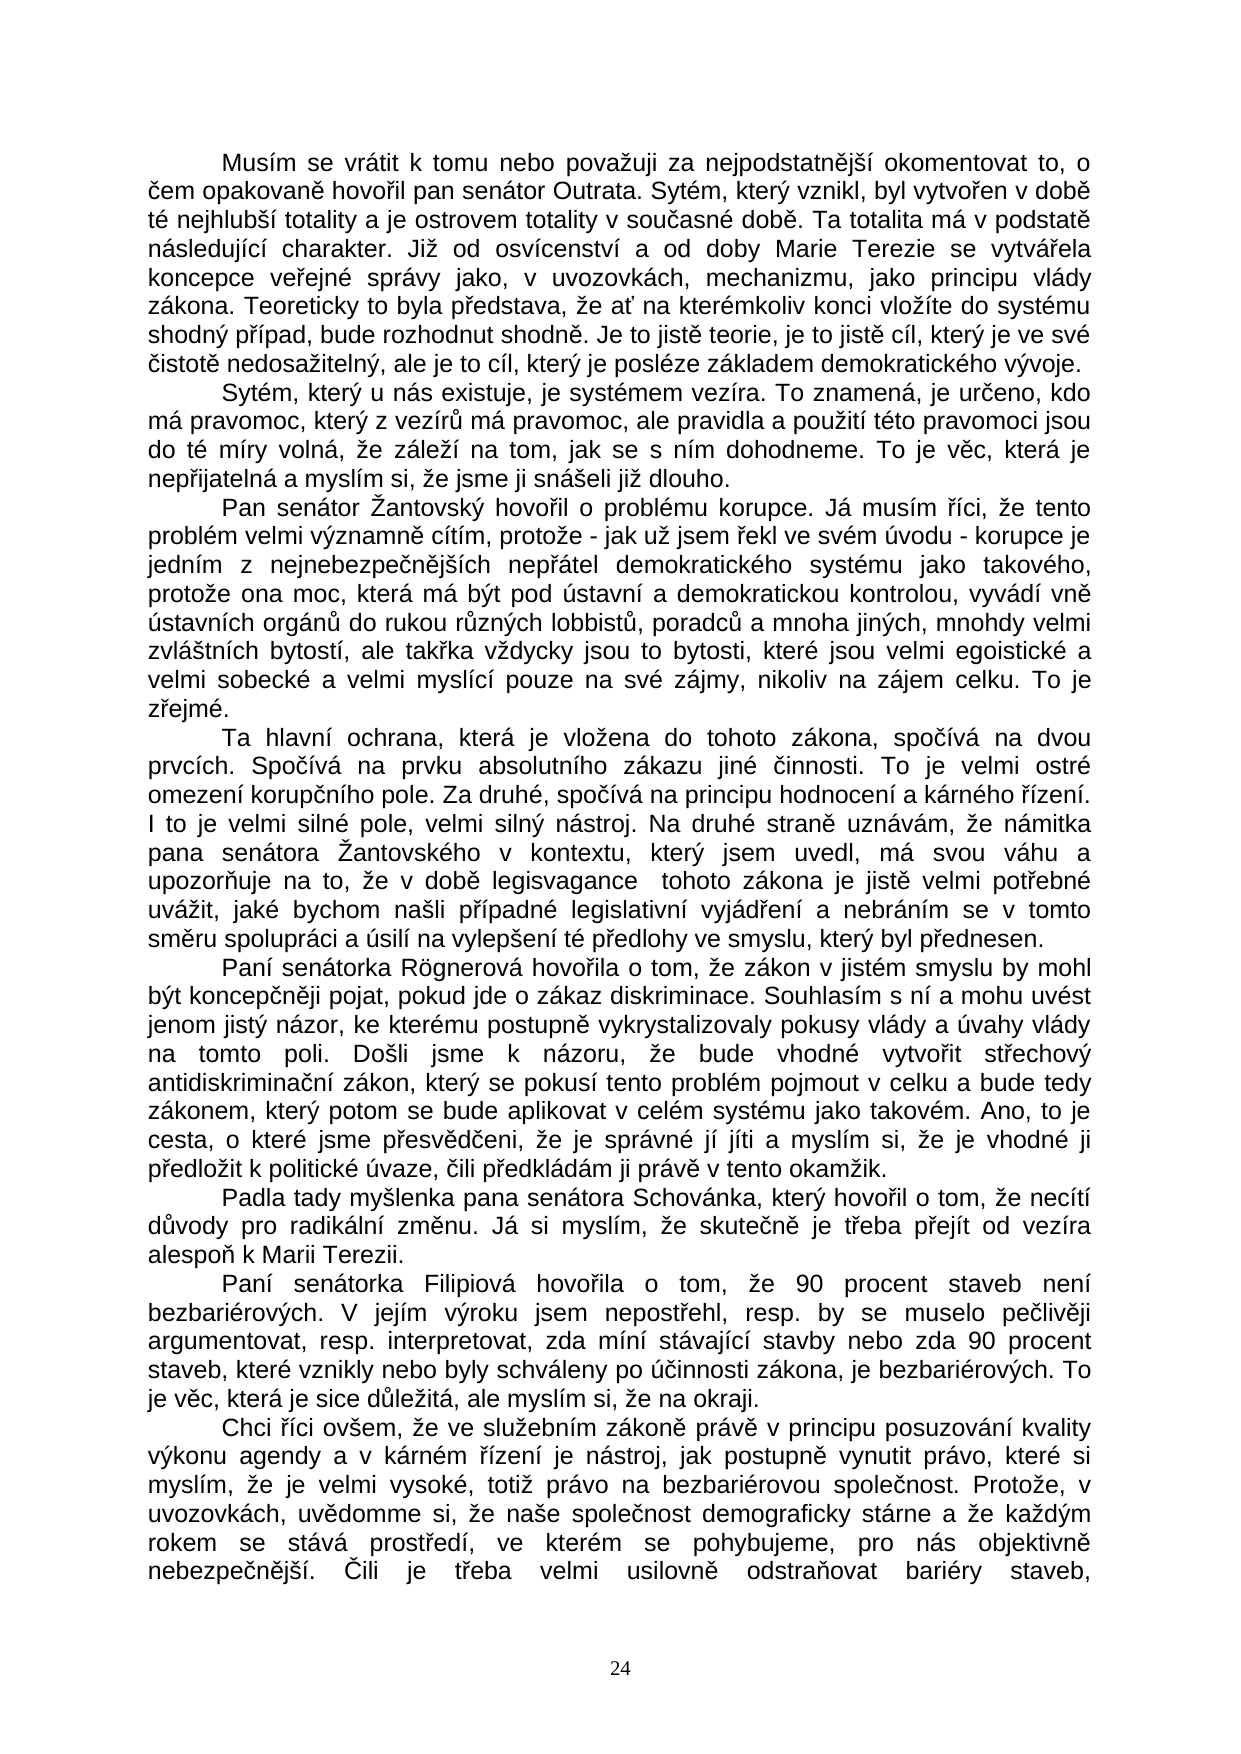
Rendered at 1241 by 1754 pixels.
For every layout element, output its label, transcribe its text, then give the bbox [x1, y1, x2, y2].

text Paní senátorka Filipiová hovořila o tom, že 90 procent staveb není bezbariérových. V jejím výroku jsem nepostřehl, resp. by se muselo pečlivěji argumentovat, resp. interpretovat, zda míní stávající stavby nebo zda 90 procent staveb, které vznikly nebo byly schváleny po účinnosti zákona, je bezbariérových. To je věc, která je sice důležitá, ale myslím si, že na okraji. [148, 1269, 1093, 1413]
text Musím se vrátit k tomu nebo považuji za nejpodstatnější okomentovat to, o čem opakovaně hovořil pan senátor Outrata. Sytém, který vznikl, byl vytvořen v době té nejhlubší totality a je ostrovem totality v současné době. Ta totalita má v podstatě následující charakter. Již od osvícenství a od doby Marie Terezie se vytvářela koncepce veřejné správy jako, v uvozovkách, mechanizmu, jako principu vlády zákona. Teoreticky to byla představa, že ať na kterémkoliv konci vložíte do systému shodný případ, bude rozhodnut shodně. Je to jistě teorie, je to jistě cíl, který je ve své čistotě nedosažitelný, ale je to cíl, který je posléze základem demokratického vývoje. [148, 148, 1093, 378]
text Padla tady myšlenka pana senátora Schovánka, který hovořil o tom, že necítí důvody pro radikální změnu. Já si myslím, že skutečně je třeba přejít od vezíra alespoň k Marii Terezii. [148, 1183, 1093, 1269]
text Paní senátorka Rögnerová hovořila o tom, že zákon v jistém smyslu by mohl být koncepčněji pojat, pokud jde o zákaz diskriminace. Souhlasím s ní a mohu uvést jenom jistý názor, ke kterému postupně vykrystalizovaly pokusy vlády a úvahy vlády na tomto poli. Došli jsme k názoru, že bude vhodné vytvořit střechový antidiskriminační zákon, který se pokusí tento problém pojmout v celku a bude tedy zákonem, který potom se bude aplikovat v celém systému jako takovém. Ano, to je cesta, o které jsme přesvědčeni, že je správné jí jíti a myslím si, že je vhodné ji předložit k politické úvaze, čili předkládám ji právě v tento okamžik. [148, 953, 1093, 1183]
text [148, 1413, 1093, 1585]
text Pan senátor Žantovský hovořil o problému korupce. Já musím říci, že tento problém velmi významně cítím, protože - jak už jsem řekl ve svém úvodu - korupce je jedním z nejnebezpečnějších nepřátel demokratického systému jako takového, protože ona moc, která má být pod ústavní a demokratickou kontrolou, vyvádí vně ústavních orgánů do rukou různých lobbistů, poradců a mnoha jiných, mnohdy velmi zvláštních bytostí, ale takřka vždycky jsou to bytosti, které jsou velmi egoistické a velmi sobecké a velmi myslící pouze na své zájmy, nikoliv na zájem celku. To je zřejmé. [148, 493, 1093, 723]
text Ta hlavní ochrana, která je vložena do tohoto zákona, spočívá na dvou prvcích. Spočívá na prvku absolutního zákazu jiné činnosti. To je velmi ostré omezení korupčního pole. Za druhé, spočívá na principu hodnocení a kárného řízení. I to je velmi silné pole, velmi silný nástroj. Na druhé straně uznávám, že námitka pana senátora Žantovského v kontextu, který jsem uvedl, má svou váhu a upozorňuje na to, že v době legisvagance tohoto zákona je jistě velmi potřebné uvážit, jaké bychom našli případné legislativní vyjádření a nebráním se v tomto směru spolupráci a úsilí na vylepšení té předlohy ve smyslu, který byl přednesen. [148, 723, 1093, 953]
text Sytém, který u nás existuje, je systémem vezíra. To znamená, je určeno, kdo má pravomoc, který z vezírů má pravomoc, ale pravidla a použití této pravomoci jsou do té míry volná, že záleží na tom, jak se s ním dohodneme. To je věc, která je nepřijatelná a myslím si, že jsme ji snášeli již dlouho. [148, 378, 1093, 493]
